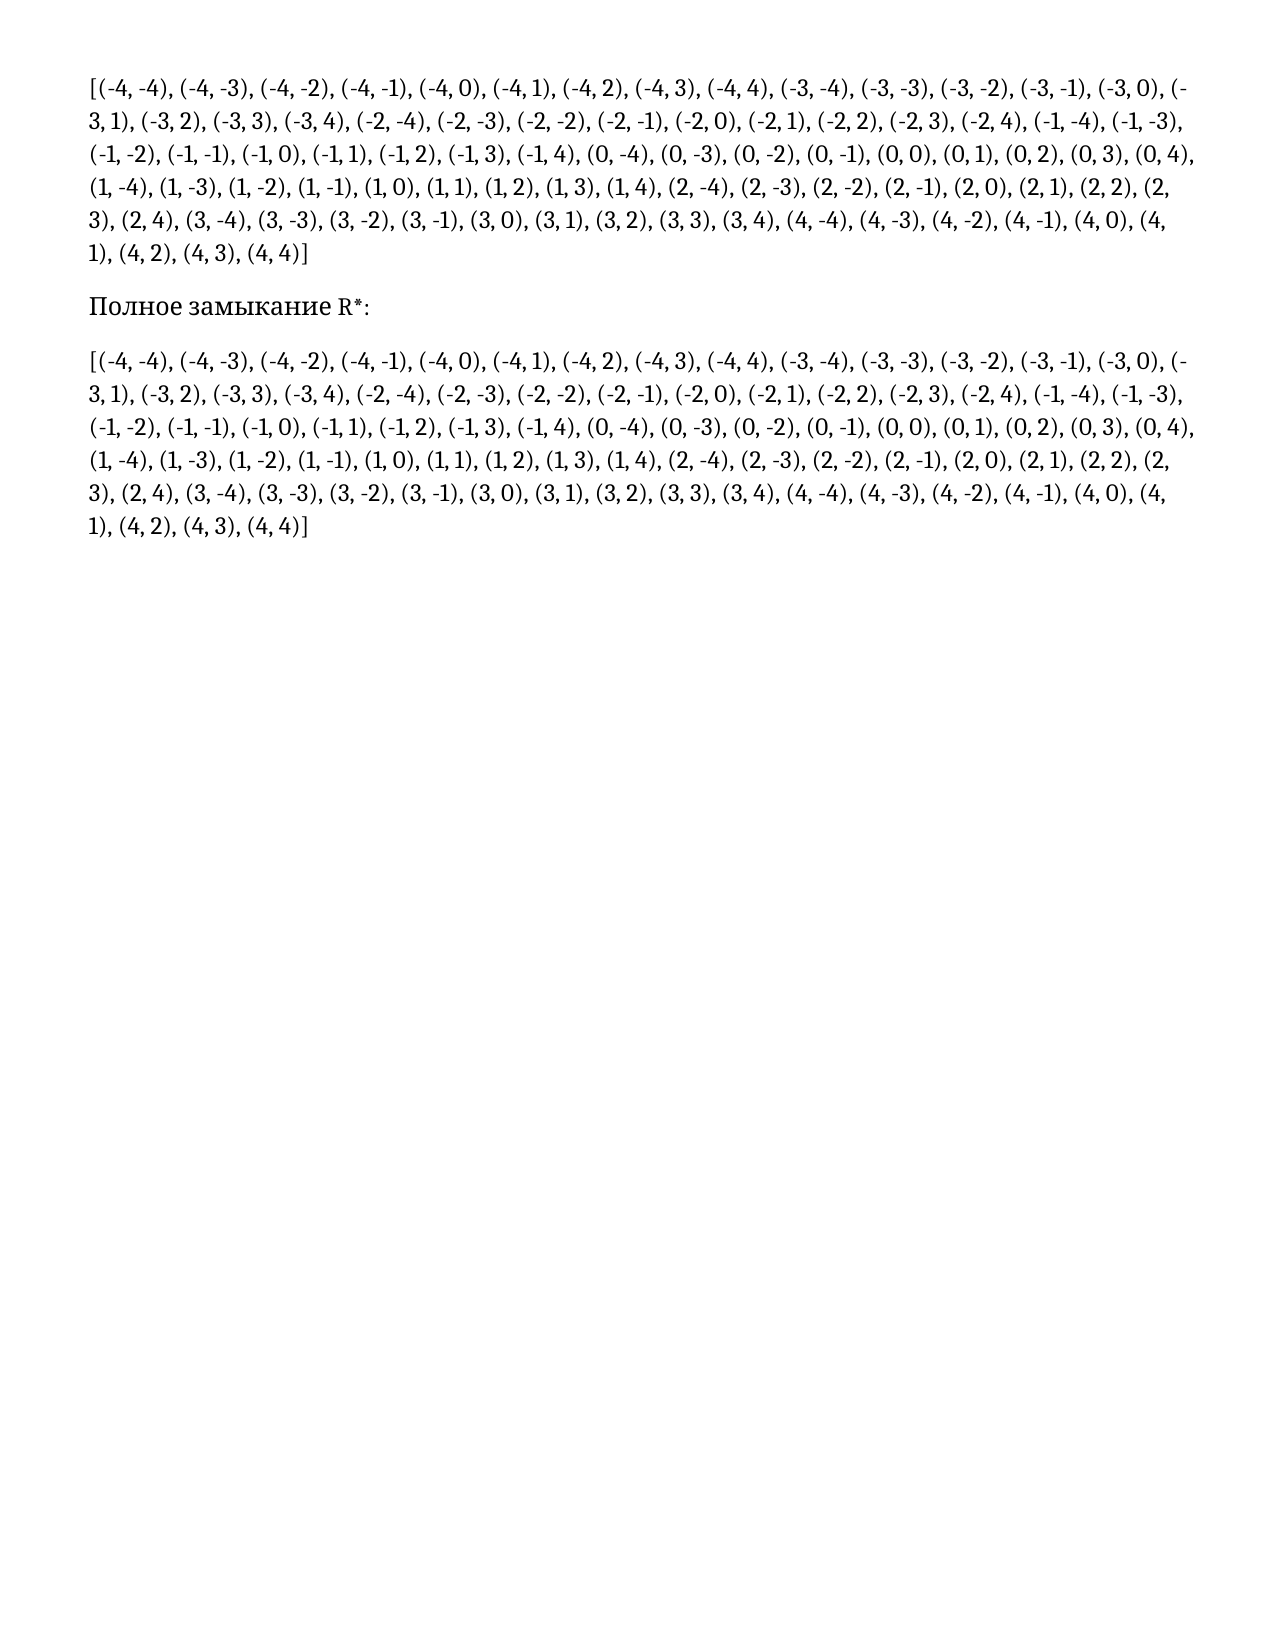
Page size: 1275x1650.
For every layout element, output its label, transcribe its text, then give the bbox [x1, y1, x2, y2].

text [(-4, -4), (-4, -3), (-4, -2), (-4, -1), (-4, 0), (-4, 1), (-4, 2), (-4, 3), (-4, 4), (-3, -4), (-3, -3), (-3, -2), (-3, -1), (-3, 0), (-3, 1), (-3, 2), (-3, 3), (-3, 4), (-2, -4), (-2, -3), (-2, -2), (-2, -1), (-2, 0), (-2, 1), (-2, 2), (-2, 3), (-2, 4), (-1, -4), (-1, -3), (-1, -2), (-1, -1), (-1, 0), (-1, 1), (-1, 2), (-1, 3), (-1, 4), (0, -4), (0, -3), (0, -2), (0, -1), (0, 0), (0, 1), (0, 2), (0, 3), (0, 4), (1, -4), (1, -3), (1, -2), (1, -1), (1, 0), (1, 1), (1, 2), (1, 3), (1, 4), (2, -4), (2, -3), (2, -2), (2, -1), (2, 0), (2, 1), (2, 2), (2, 3), (2, 4), (3, -4), (3, -3), (3, -2), (3, -1), (3, 0), (3, 1), (3, 2), (3, 3), (3, 4), (4, -4), (4, -3), (4, -2), (4, -1), (4, 0), (4, 1), (4, 2), (4, 3), (4, 4)] [89, 74, 1196, 268]
text Полное замыкание R*: [89, 293, 1196, 322]
text [(-4, -4), (-4, -3), (-4, -2), (-4, -1), (-4, 0), (-4, 1), (-4, 2), (-4, 3), (-4, 4), (-3, -4), (-3, -3), (-3, -2), (-3, -1), (-3, 0), (-3, 1), (-3, 2), (-3, 3), (-3, 4), (-2, -4), (-2, -3), (-2, -2), (-2, -1), (-2, 0), (-2, 1), (-2, 2), (-2, 3), (-2, 4), (-1, -4), (-1, -3), (-1, -2), (-1, -1), (-1, 0), (-1, 1), (-1, 2), (-1, 3), (-1, 4), (0, -4), (0, -3), (0, -2), (0, -1), (0, 0), (0, 1), (0, 2), (0, 3), (0, 4), (1, -4), (1, -3), (1, -2), (1, -1), (1, 0), (1, 1), (1, 2), (1, 3), (1, 4), (2, -4), (2, -3), (2, -2), (2, -1), (2, 0), (2, 1), (2, 2), (2, 3), (2, 4), (3, -4), (3, -3), (3, -2), (3, -1), (3, 0), (3, 1), (3, 2), (3, 3), (3, 4), (4, -4), (4, -3), (4, -2), (4, -1), (4, 0), (4, 1), (4, 2), (4, 3), (4, 4)] [89, 347, 1196, 541]
